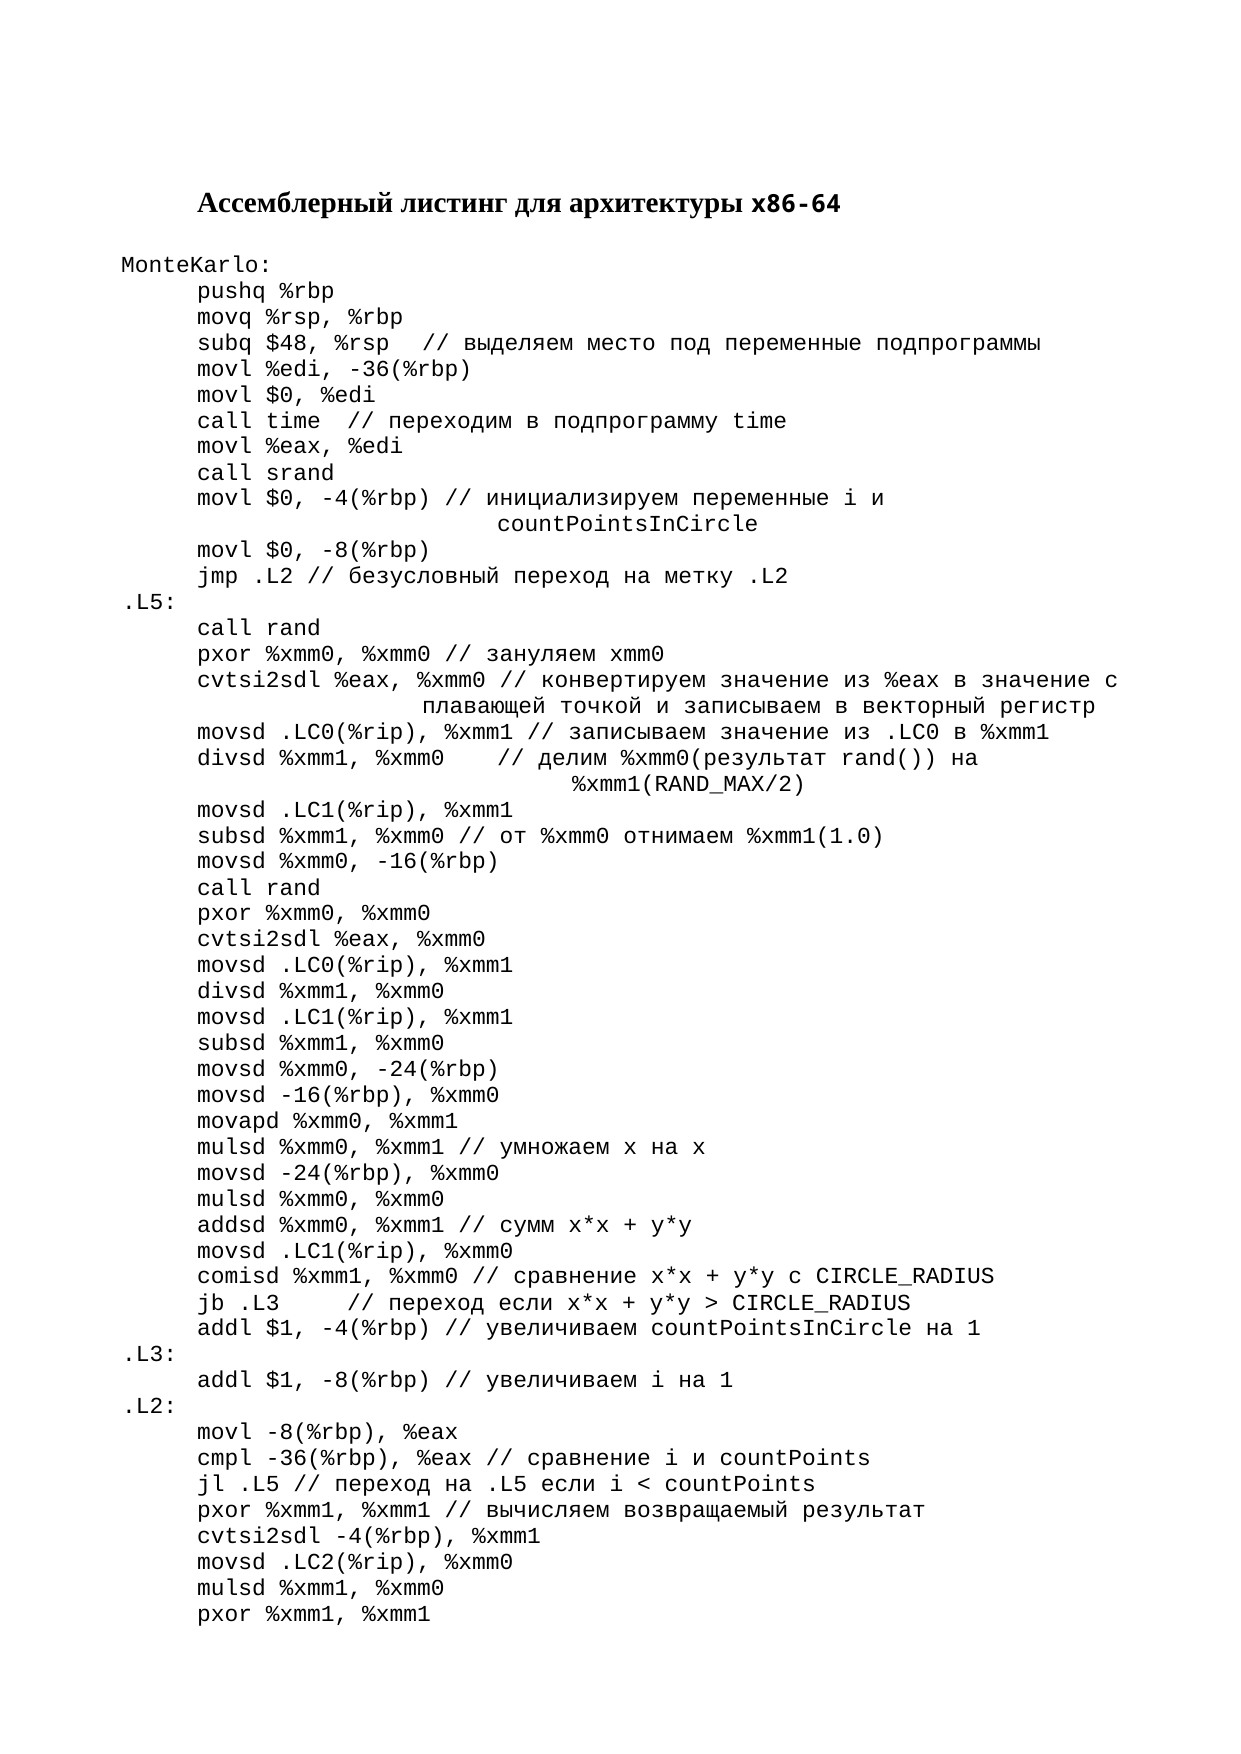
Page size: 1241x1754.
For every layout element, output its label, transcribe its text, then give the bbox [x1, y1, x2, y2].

text .L2: [122, 1394, 1152, 1421]
text MonteKarlo: [107, 253, 1152, 279]
text pxor %xmm0, %xmm0 // зануляем xmm0 [122, 642, 1152, 668]
text movl $0, -8(%rbp) [122, 539, 1152, 564]
text movq %rsp, %rbp [122, 305, 1152, 331]
text cvtsi2sdl %eax, %xmm0 [122, 928, 1152, 954]
text addsd %xmm0, %xmm1 // сумм x*x + y*y [122, 1213, 1152, 1239]
text movl %eax, %edi [122, 435, 1152, 461]
text movl -8(%rbp), %eax [122, 1421, 1152, 1446]
text cmpl -36(%rbp), %eax // сравнение i и countPoints [122, 1446, 1152, 1472]
text jl .L5 // переход на .L5 если i < countPoints [122, 1472, 1152, 1498]
text movsd %xmm0, -16(%rbp) [122, 850, 1152, 876]
text addl $1, -4(%rbp) // увеличиваем countPointsInCircle на 1 [122, 1317, 1152, 1343]
text comisd %xmm1, %xmm0 // сравнение x*x + y*y с CIRCLE_RADIUS [122, 1265, 1152, 1291]
text cvtsi2sdl -4(%rbp), %xmm1 [122, 1524, 1152, 1550]
text movl $0, %edi [122, 383, 1152, 409]
text .L5: [122, 591, 1152, 616]
text divsd %xmm1, %xmm0 [122, 979, 1152, 1006]
text movsd .LC1(%rip), %xmm0 [122, 1239, 1152, 1265]
text movsd -24(%rbp), %xmm0 [122, 1161, 1152, 1187]
text subq $48, %rsp // выделяем место под переменные подпрограммы [122, 331, 1152, 357]
text mulsd %xmm1, %xmm0 [122, 1576, 1152, 1602]
text cvtsi2sdl %eax, %xmm0 // конвертируем значение из %eax в значение с плавающей точкой и записываем в векторный регистр [122, 668, 1152, 720]
text call time // переходим в подпрограмму time [122, 409, 1152, 435]
text addl $1, -8(%rbp) // увеличиваем i на 1 [122, 1369, 1152, 1394]
text movsd .LC1(%rip), %xmm1 [122, 798, 1152, 824]
text pxor %xmm1, %xmm1 // вычисляем возвращаемый результат [122, 1498, 1152, 1524]
text movsd -16(%rbp), %xmm0 [122, 1083, 1152, 1109]
text call rand [122, 876, 1152, 902]
text jmp .L2 // безусловный переход на метку .L2 [122, 564, 1152, 591]
text movl %edi, -36(%rbp) [122, 357, 1152, 383]
text pushq %rbp [122, 279, 1152, 305]
text pxor %xmm1, %xmm1 [122, 1602, 1152, 1628]
text call rand [122, 616, 1152, 642]
text movsd .LC0(%rip), %xmm1 [122, 954, 1152, 979]
text movsd .LC0(%rip), %xmm1 // записываем значение из .LC0 в %xmm1 [122, 720, 1152, 746]
text mulsd %xmm0, %xmm1 // умножаем x на x [122, 1135, 1152, 1161]
text divsd %xmm1, %xmm0 // делим %xmm0(результат rand()) на %xmm1(RAND_MAX/2) [122, 746, 1152, 798]
text movsd .LC2(%rip), %xmm0 [122, 1550, 1152, 1576]
text Ассемблерный листинг для архитектуры x86-64 [197, 185, 1152, 220]
text movsd %xmm0, -24(%rbp) [122, 1057, 1152, 1083]
text mulsd %xmm0, %xmm0 [122, 1187, 1152, 1213]
text call srand [122, 461, 1152, 487]
text movl $0, -4(%rbp) // инициализируем переменные i и countPointsInCircle [122, 487, 1152, 539]
text .L3: [122, 1343, 1152, 1369]
text subsd %xmm1, %xmm0 [122, 1031, 1152, 1057]
text movapd %xmm0, %xmm1 [122, 1109, 1152, 1135]
text subsd %xmm1, %xmm0 // от %xmm0 отнимаем %xmm1(1.0) [122, 824, 1152, 850]
text pxor %xmm0, %xmm0 [122, 902, 1152, 928]
text jb .L3 // переход если x*x + y*y > CIRCLE_RADIUS [122, 1291, 1152, 1317]
text movsd .LC1(%rip), %xmm1 [122, 1006, 1152, 1031]
